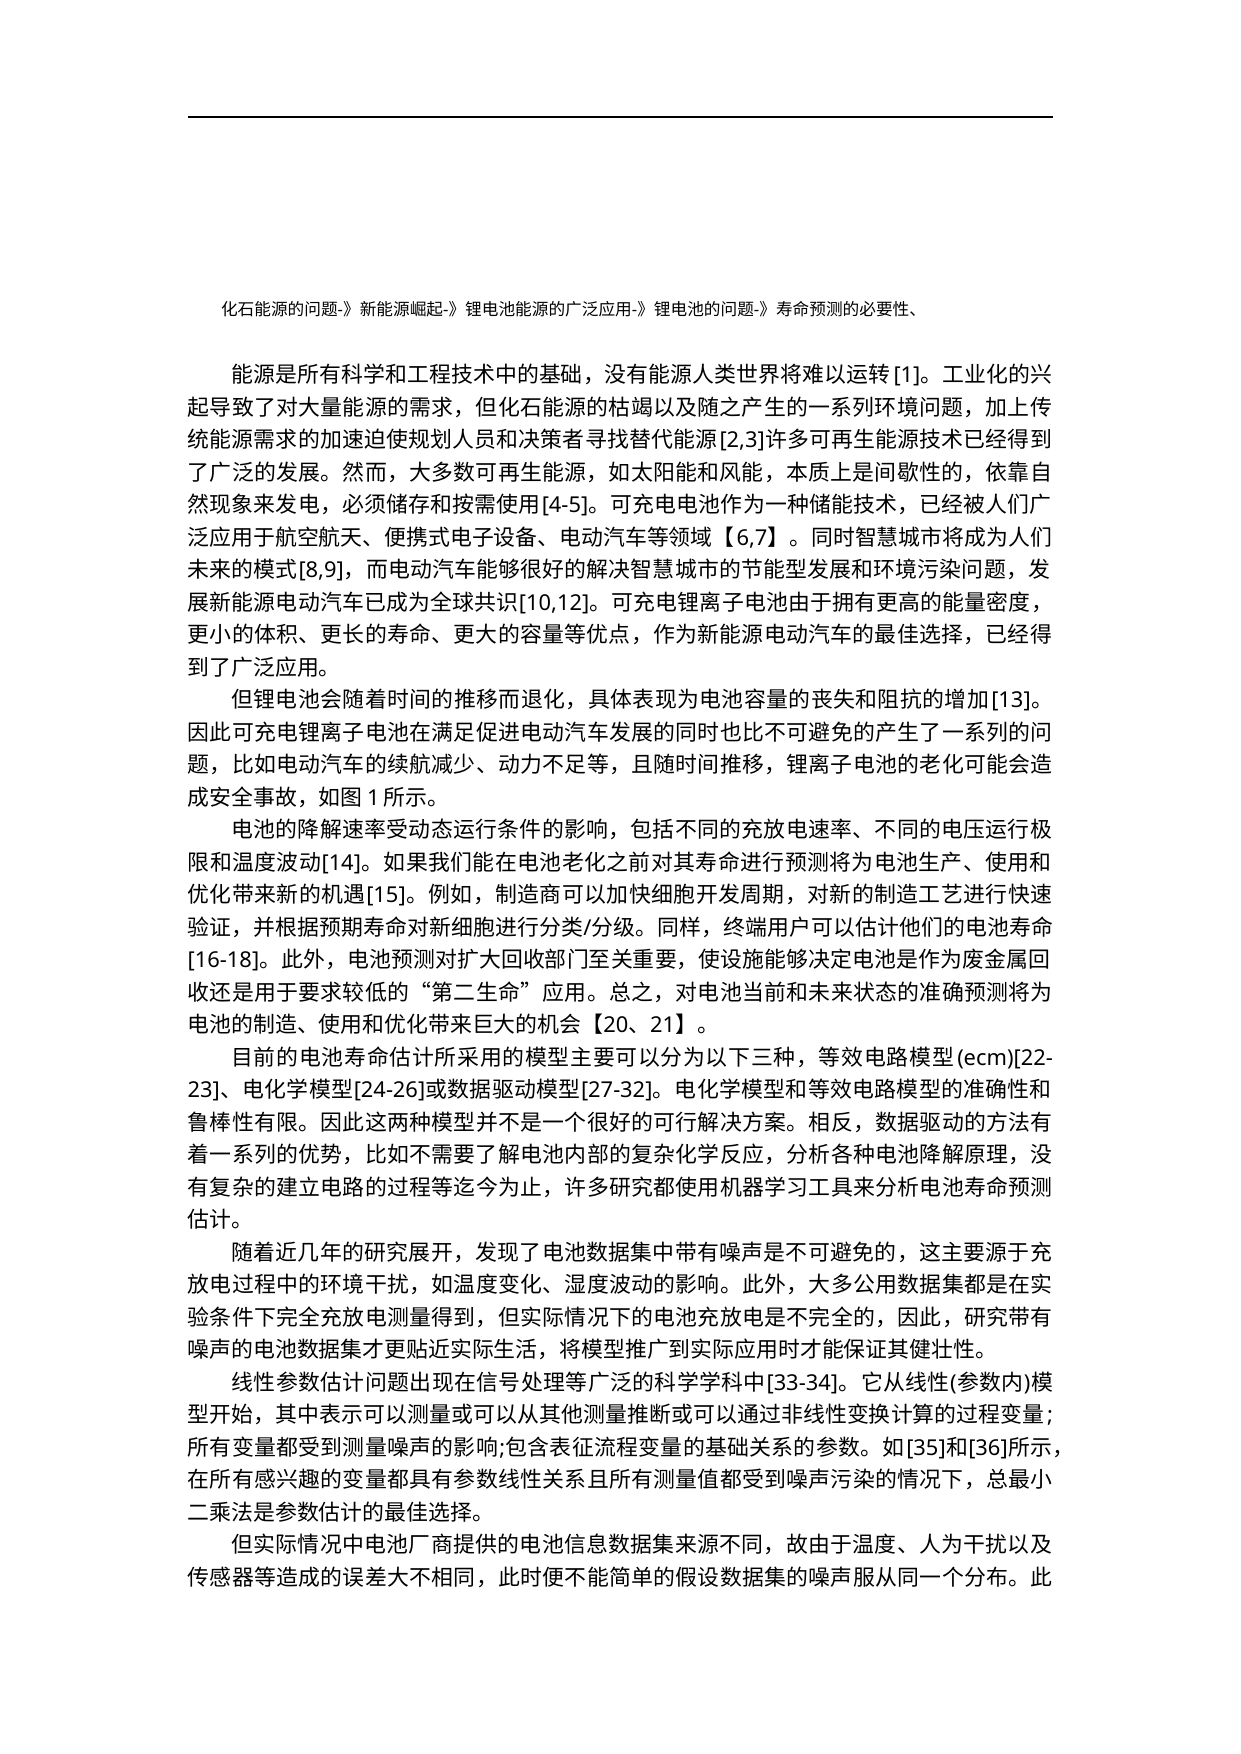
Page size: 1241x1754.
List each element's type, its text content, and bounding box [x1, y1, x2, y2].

text 能源是所有科学和工程技术中的基础，没有能源人类世界将难以运转[1]。工业化的兴起导致了对大量能源的需求，但化石能源的枯竭以及随之产生的一系列环境问题，加上传统能源需求的加速迫使规划人员和决策者寻找替代能源[2,3]许多可再生能源技术已经得到了广泛的发展。然而，大多数可再生能源，如太阳能和风能，本质上是间歇性的，依靠自然现象来发电，必须储存和按需使用[4-5]。可充电电池作为一种储能技术，已经被人们广泛应用于航空航天、便携式电子设备、电动汽车等领域【6,7】。同时智慧城市将成为人们未来的模式[8,9]，而电动汽车能够很好的解决智慧城市的节能型发展和环境污染问题，发展新能源电动汽车已成为全球共识[10,12]。可充电锂离子电池由于拥有更高的能量密度，更小的体积、更长的寿命、更大的容量等优点，作为新能源电动汽车的最佳选择，已经得到了广泛应用。 [187, 357, 1053, 682]
text 但锂电池会随着时间的推移而退化，具体表现为电池容量的丧失和阻抗的增加[13]。因此可充电锂离子电池在满足促进电动汽车发展的同时也比不可避免的产生了一系列的问题，比如电动汽车的续航减少、动力不足等，且随时间推移，锂离子电池的老化可能会造成安全事故，如图1所示。 [187, 682, 1053, 812]
text 随着近几年的研究展开，发现了电池数据集中带有噪声是不可避免的，这主要源于充放电过程中的环境干扰，如温度变化、湿度波动的影响。此外，大多公用数据集都是在实验条件下完全充放电测量得到，但实际情况下的电池充放电是不完全的，因此，研究带有噪声的电池数据集才更贴近实际生活，将模型推广到实际应用时才能保证其健壮性。 [187, 1234, 1053, 1364]
text 线性参数估计问题出现在信号处理等广泛的科学学科中[33-34]。它从线性(参数内)模型开始，其中表示可以测量或可以从其他测量推断或可以通过非线性变换计算的过程变量;所有变量都受到测量噪声的影响;包含表征流程变量的基础关系的参数。如[35]和[36]所示，在所有感兴趣的变量都具有参数线性关系且所有测量值都受到噪声污染的情况下，总最小二乘法是参数估计的最佳选择。 [187, 1364, 1053, 1527]
text 化石能源的问题-》新能源崛起-》锂电池能源的广泛应用-》锂电池的问题-》寿命预测的必要性、 [187, 292, 1053, 324]
text 电池的降解速率受动态运行条件的影响，包括不同的充放电速率、不同的电压运行极限和温度波动[14]。如果我们能在电池老化之前对其寿命进行预测将为电池生产、使用和优化带来新的机遇[15]。例如，制造商可以加快细胞开发周期，对新的制造工艺进行快速验证，并根据预期寿命对新细胞进行分类/分级。同样，终端用户可以估计他们的电池寿命[16-18]。此外，电池预测对扩大回收部门至关重要，使设施能够决定电池是作为废金属回收还是用于要求较低的“第二生命”应用。总之，对电池当前和未来状态的准确预测将为电池的制造、使用和优化带来巨大的机会【20、21】。 [187, 812, 1053, 1039]
text 目前的电池寿命估计所采用的模型主要可以分为以下三种，等效电路模型(ecm)[22-23]、电化学模型[24-26]或数据驱动模型[27-32]。电化学模型和等效电路模型的准确性和鲁棒性有限。因此这两种模型并不是一个很好的可行解决方案。相反，数据驱动的方法有着一系列的优势，比如不需要了解电池内部的复杂化学反应，分析各种电池降解原理，没有复杂的建立电路的过程等迄今为止，许多研究都使用机器学习工具来分析电池寿命预测估计。 [187, 1039, 1053, 1234]
